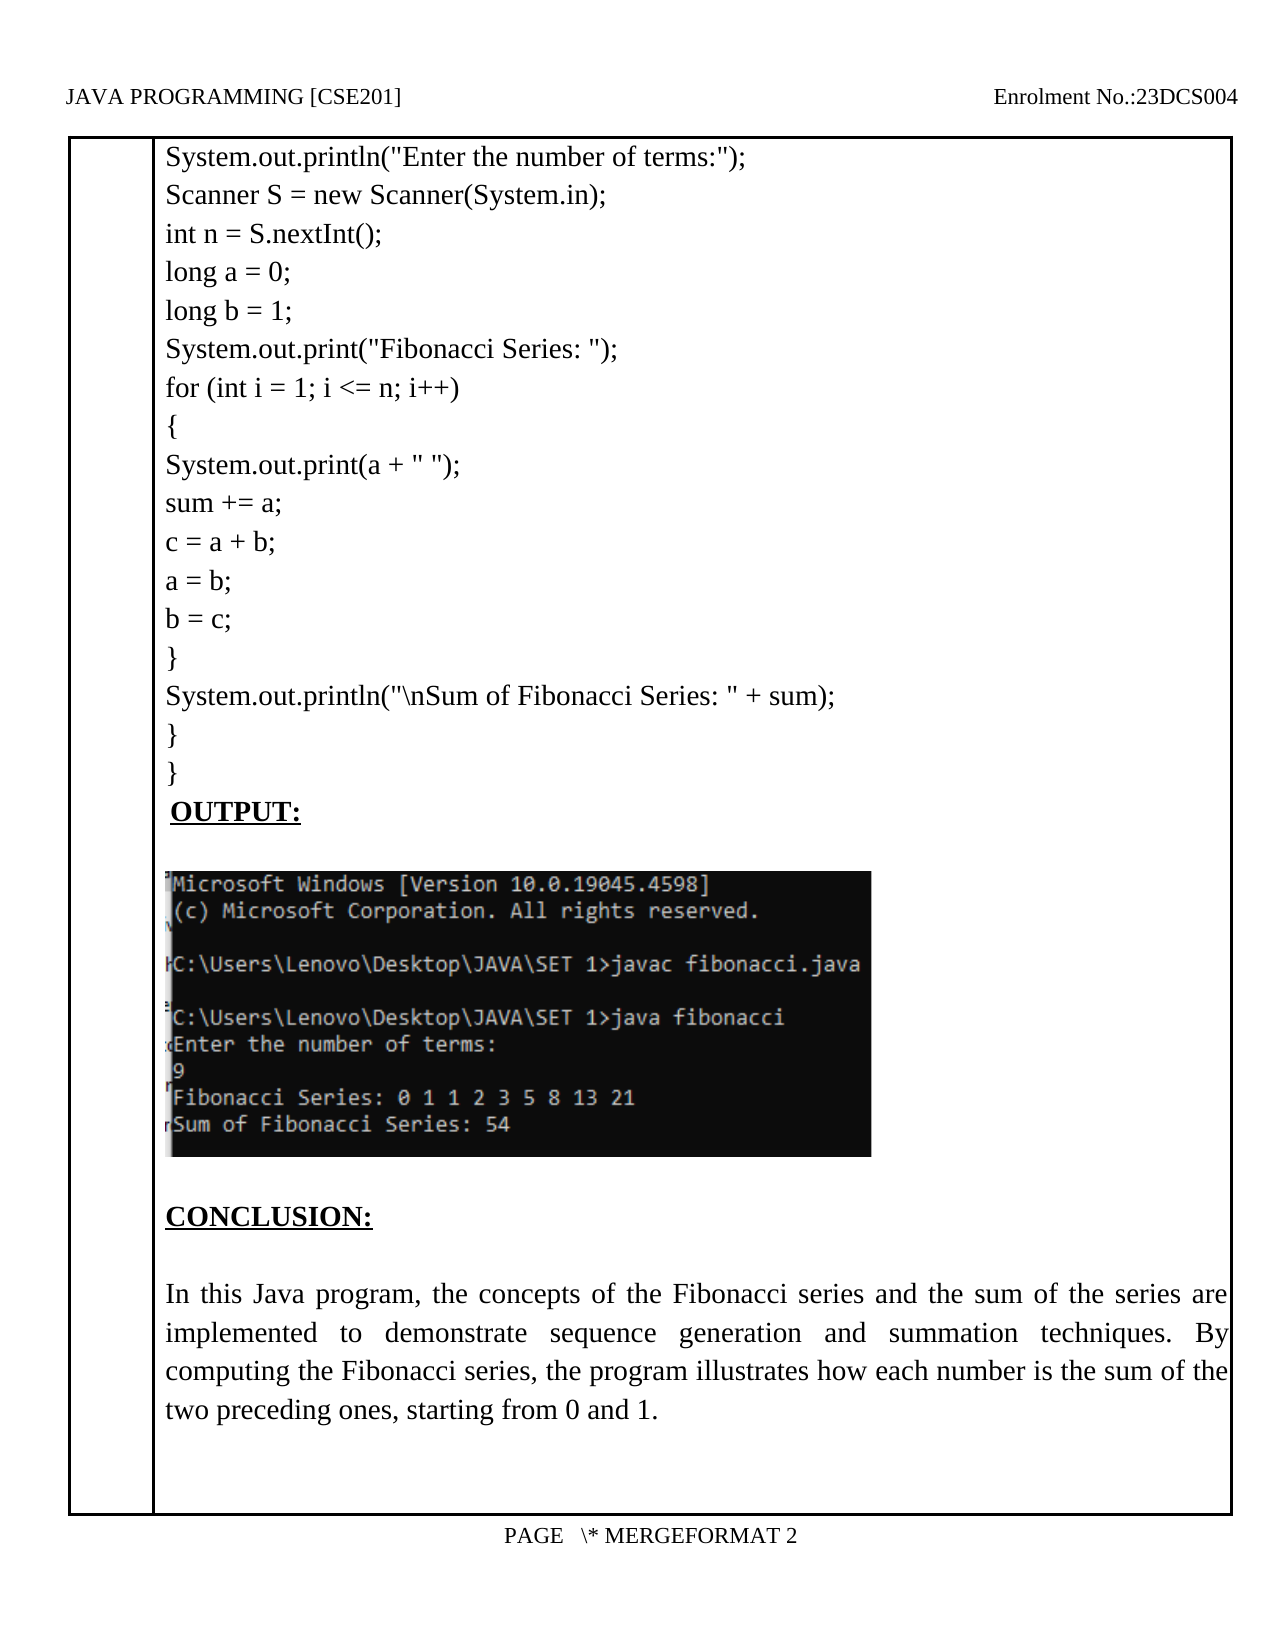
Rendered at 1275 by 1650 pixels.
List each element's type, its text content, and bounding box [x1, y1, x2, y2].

picture [165, 871, 872, 1157]
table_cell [155, 139, 1230, 1513]
table_cell 6 [71, 139, 152, 1513]
